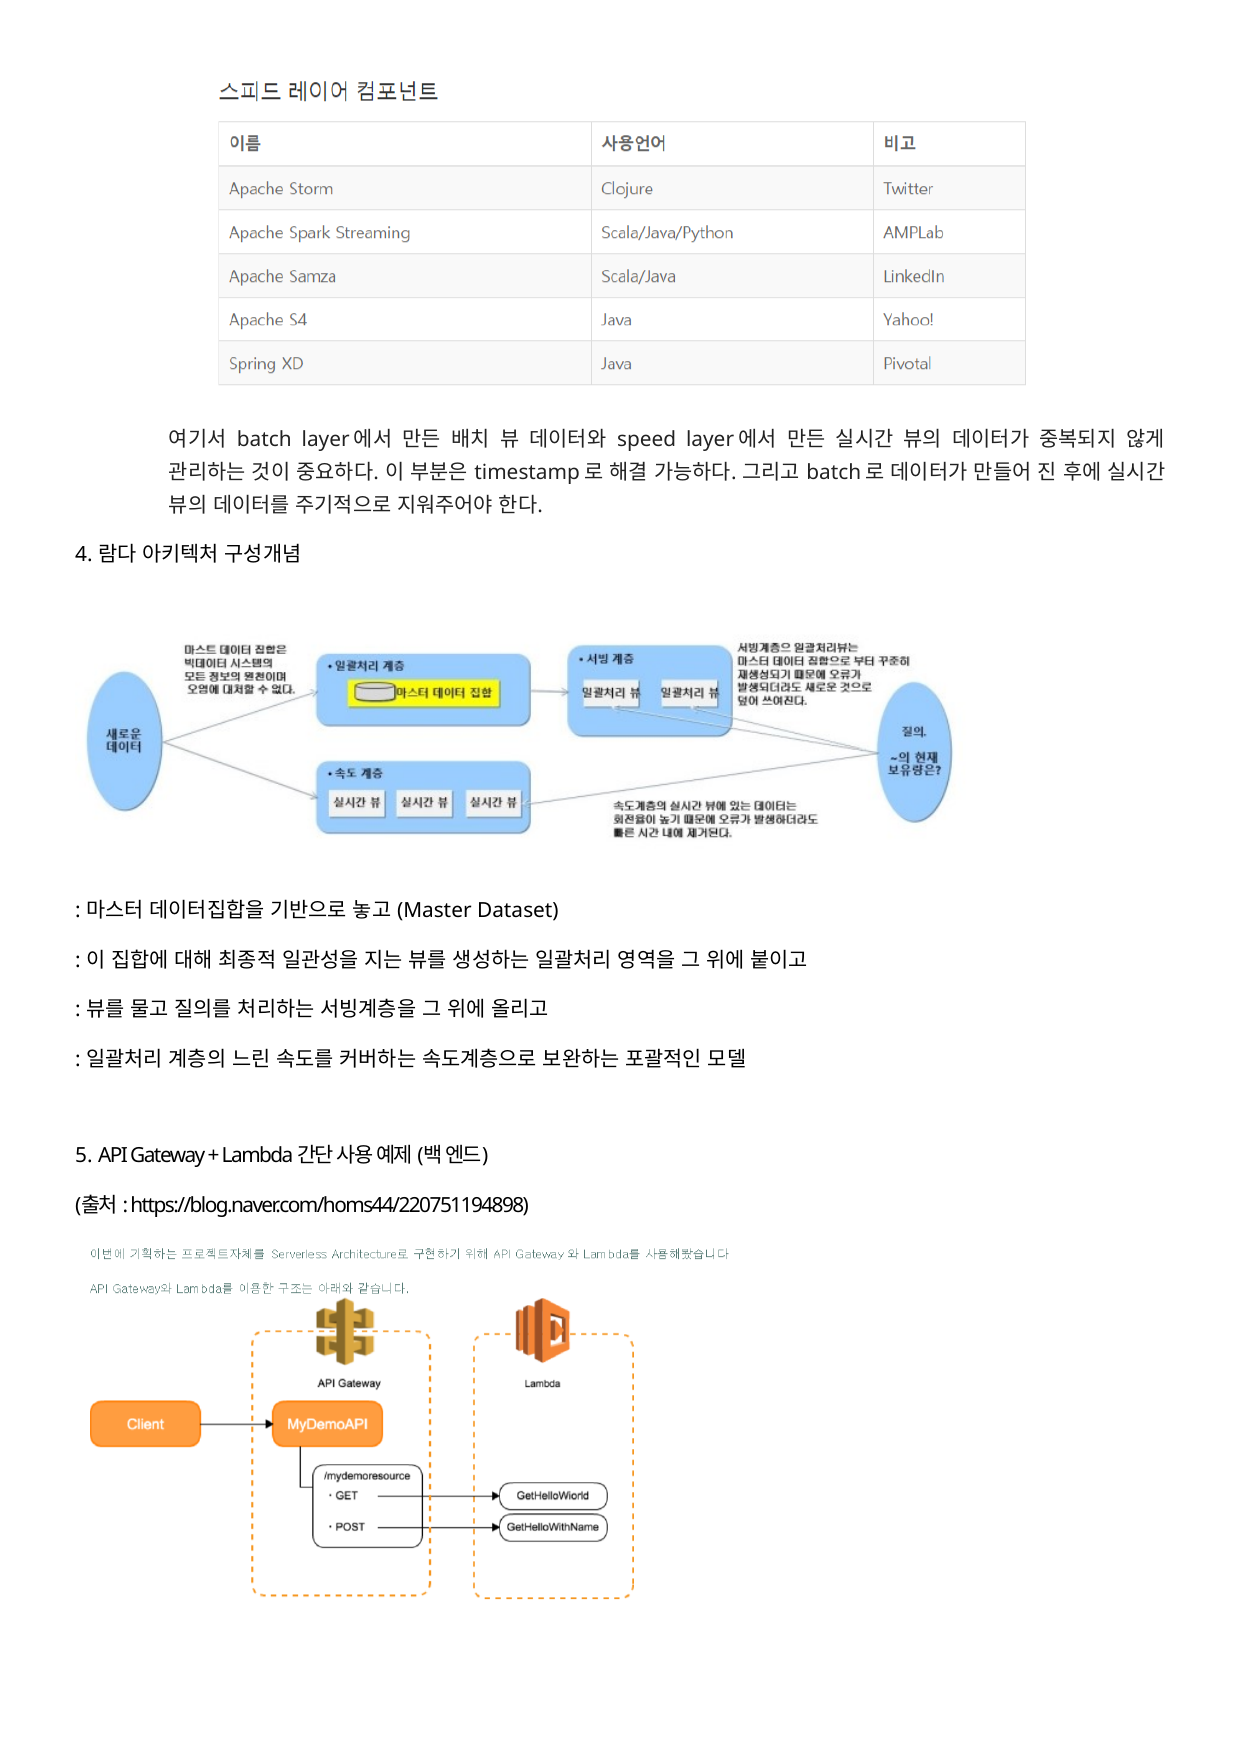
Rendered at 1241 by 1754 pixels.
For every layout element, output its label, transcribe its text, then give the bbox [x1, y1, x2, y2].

picture [75, 586, 970, 875]
text : 마스터 데이터집합을 기반으로 놓고 (Master Dataset) [75, 894, 1165, 924]
text 4. 람다 아키텍처 구성개념 [75, 537, 1165, 568]
text : 뷰를 물고 질의를 처리하는 서빙계층을 그 위에 올리고 [75, 992, 1165, 1023]
picture [206, 75, 1044, 404]
picture [75, 1237, 749, 1605]
text : 일괄처리 계층의 느린 속도를 커버하는 속도계층으로 보완하는 포괄적인 모델 [75, 1042, 1165, 1072]
text 여기서 batch layer에서 만든 배치 뷰 데이터와 speed layer에서 만든 실시간 뷰의 데이터가 중복되지 않게 관리하는 것이 중요하다. 이 부분은 timestamp로 해결 가능하다. 그리고 batch로 데이터가 만들어 진 후에 실시간 뷰의 데이터를 주기적으로 지워주어야 한다. [169, 423, 1165, 457]
text 여기서 batch layer에서 만든 배치 뷰 데이터와 speed layer에서 만든 실시간 뷰의 데이터가 중복되지 않게 관리하는 것이 중요하다. 이 부분은 timestamp로 해결 가능하다. 그리고 batch로 데이터가 만들어 진 후에 실시간 뷰의 데이터를 주기적으로 지워주어야 한다. [169, 486, 1165, 518]
text (출처 : https://blog.naver.com/homs44/220751194898) [122, 1188, 1165, 1218]
text : 이 집합에 대해 최종적 일관성을 지는 뷰를 생성하는 일괄처리 영역을 그 위에 붙이고 [75, 943, 1165, 973]
text 5. API Gateway + Lambda 간단 사용 예제 (백 엔드) [75, 1138, 1165, 1169]
